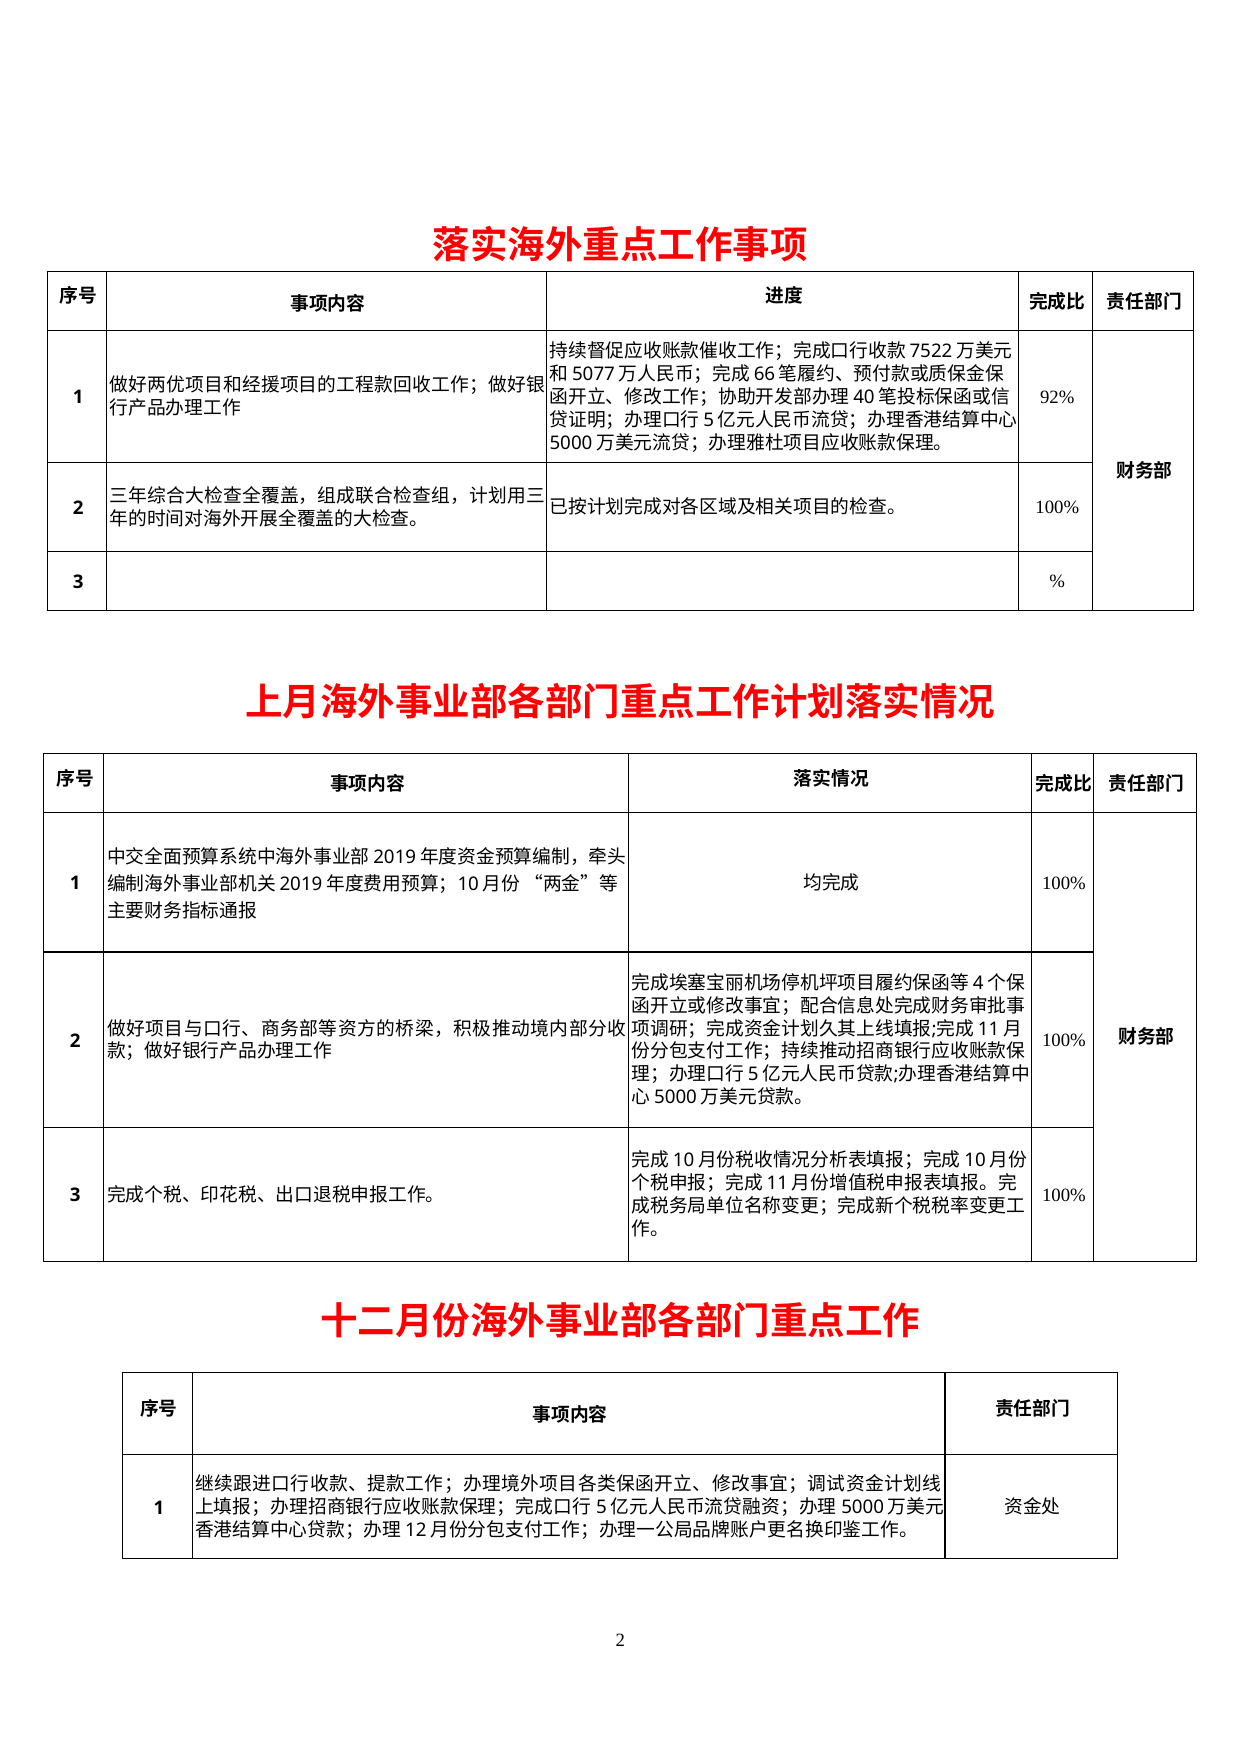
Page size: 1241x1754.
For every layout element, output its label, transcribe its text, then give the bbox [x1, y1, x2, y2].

table_cell 1 [44, 813, 103, 951]
table_header 完成比 [1019, 272, 1092, 330]
table_cell 3 [48, 552, 106, 610]
table_cell 中交全面预算系统中海外事业部2019年度资金预算编制，牵头编制海外事业部机关2019年度费用预算；10月份 “两金”等主要财务指标通报 [104, 813, 628, 951]
table_header 责任部门 [1094, 754, 1196, 812]
table_header 责任部门 [1093, 272, 1193, 330]
table_header 序号 [123, 1373, 192, 1454]
text 落实海外重点工作事项 [118, 210, 1122, 271]
table_header 事项内容 [104, 754, 628, 812]
table_cell 继续跟进口行收款、提款工作；办理境外项目各类保函开立、修改事宜；调试资金计划线上填报；办理招商银行应收账款保理；完成口行5亿元人民币流贷融资；办理5000万美元香港结算中心贷款；办理12月份分包支付工作；办理一公局品牌账户更名换印鉴工作。 [193, 1455, 944, 1558]
table_header 完成比 [1032, 754, 1093, 812]
table_cell 完成个税、印花税、出口退税申报工作。 [104, 1128, 628, 1261]
table_cell 100% [1019, 463, 1092, 551]
table_cell 做好两优项目和经援项目的工程款回收工作；做好银行产品办理工作 [107, 331, 546, 462]
table_cell 三年综合大检查全覆盖，组成联合检查组，计划用三年的时间对海外开展全覆盖的大检查。 [107, 463, 546, 551]
table_header 落实情况 [629, 754, 1031, 812]
text 十二月份海外事业部各部门重点工作 [118, 1291, 1122, 1345]
table_cell 2 [48, 463, 106, 551]
table_header 责任部门 [946, 1373, 1117, 1454]
table_cell 资金处 [946, 1455, 1117, 1558]
table_cell 100% [1032, 1128, 1093, 1261]
table_header 事项内容 [193, 1373, 944, 1454]
table_cell 1 [48, 331, 106, 462]
table_cell 持续督促应收账款催收工作；完成口行收款7522万美元和5077万人民币；完成66笔履约、预付款或质保金保函开立、修改工作；协助开发部办理40笔投标保函或信贷证明；办理口行5亿元人民币流贷；办理香港结算中心5000万美元流贷；办理雅杜项目应收账款保理。 [547, 331, 1018, 462]
table_cell 1 [123, 1455, 192, 1558]
text 上月海外事业部各部门重点工作计划落实情况 [118, 672, 1122, 726]
table_header 序号 [44, 754, 103, 812]
table_cell 92% [1019, 331, 1092, 462]
table_cell [547, 552, 1018, 610]
table_cell 已按计划完成对各区域及相关项目的检查。 [547, 463, 1018, 551]
table_cell [107, 552, 546, 610]
table_cell 2 [44, 953, 103, 1127]
table_cell 100% [1032, 953, 1093, 1127]
table_cell 财务部 [1093, 331, 1193, 610]
table_cell 完成10月份税收情况分析表填报；完成10月份个税申报；完成11月份增值税申报表填报。完成税务局单位名称变更；完成新个税税率变更工作。 [629, 1128, 1031, 1261]
table_cell 100% [1032, 813, 1093, 951]
table_header 进度 [547, 272, 1018, 330]
table_header 事项内容 [107, 272, 546, 330]
table_cell 3 [44, 1128, 103, 1261]
table_cell 财务部 [1094, 813, 1196, 1261]
table_cell 做好项目与口行、商务部等资方的桥梁，积极推动境内部分收款；做好银行产品办理工作 [104, 953, 628, 1127]
table_cell % [1019, 552, 1092, 610]
table_cell 均完成 [629, 813, 1031, 951]
table_header 序号 [48, 272, 106, 330]
table_cell 完成埃塞宝丽机场停机坪项目履约保函等4个保函开立或修改事宜；配合信息处完成财务审批事项调研；完成资金计划久其上线填报;完成11月份分包支付工作；持续推动招商银行应收账款保理；办理口行5亿元人民币贷款;办理香港结算中心5000万美元贷款。 [629, 953, 1031, 1127]
